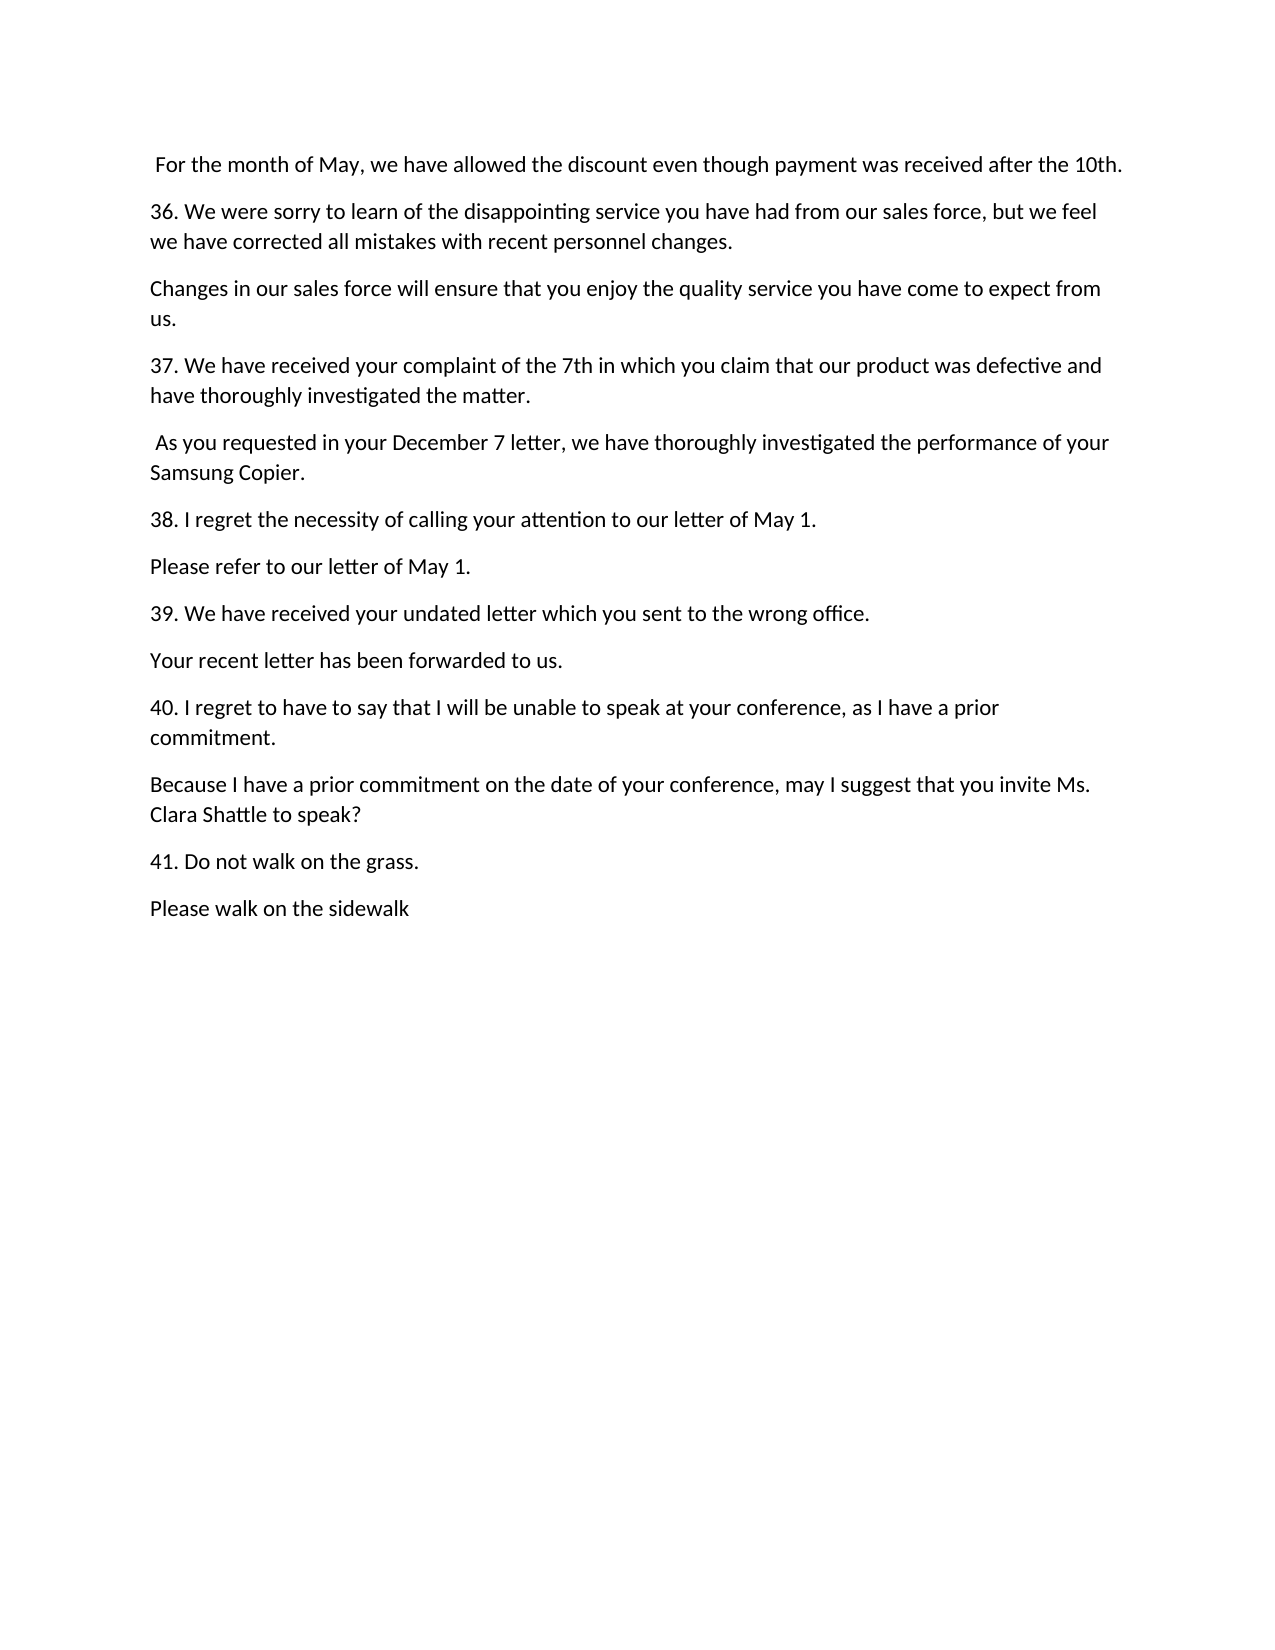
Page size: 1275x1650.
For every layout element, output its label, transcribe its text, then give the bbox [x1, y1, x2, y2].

text 41. Do not walk on the grass. [150, 847, 1125, 875]
text Your recent letter has been forwarded to us. [150, 646, 1125, 674]
text 37. We have received your complaint of the 7th in which you claim that our product was defective and have thoroughly investigated the matter. [150, 351, 1125, 409]
text Changes in our sales force will ensure that you enjoy the quality service you have come to expect from us. [150, 274, 1125, 332]
text 39. We have received your undated letter which you sent to the wrong office. [150, 599, 1125, 627]
text Please walk on the sidewalk [150, 894, 1125, 922]
text Because I have a prior commitment on the date of your conference, may I suggest that you invite Ms. Clara Shattle to speak? [150, 770, 1125, 828]
text 36. We were sorry to learn of the disappointing service you have had from our sales force, but we feel we have corrected all mistakes with recent personnel changes. [150, 197, 1125, 255]
text 38. I regret the necessity of calling your attention to our letter of May 1. [150, 505, 1125, 533]
text As you requested in your December 7 letter, we have thoroughly investigated the performance of your Samsung Copier. [150, 428, 1125, 486]
text 40. I regret to have to say that I will be unable to speak at your conference, as I have a prior commitment. [150, 693, 1125, 751]
text For the month of May, we have allowed the discount even though payment was received after the 10th. [150, 150, 1125, 178]
text Please refer to our letter of May 1. [150, 552, 1125, 580]
